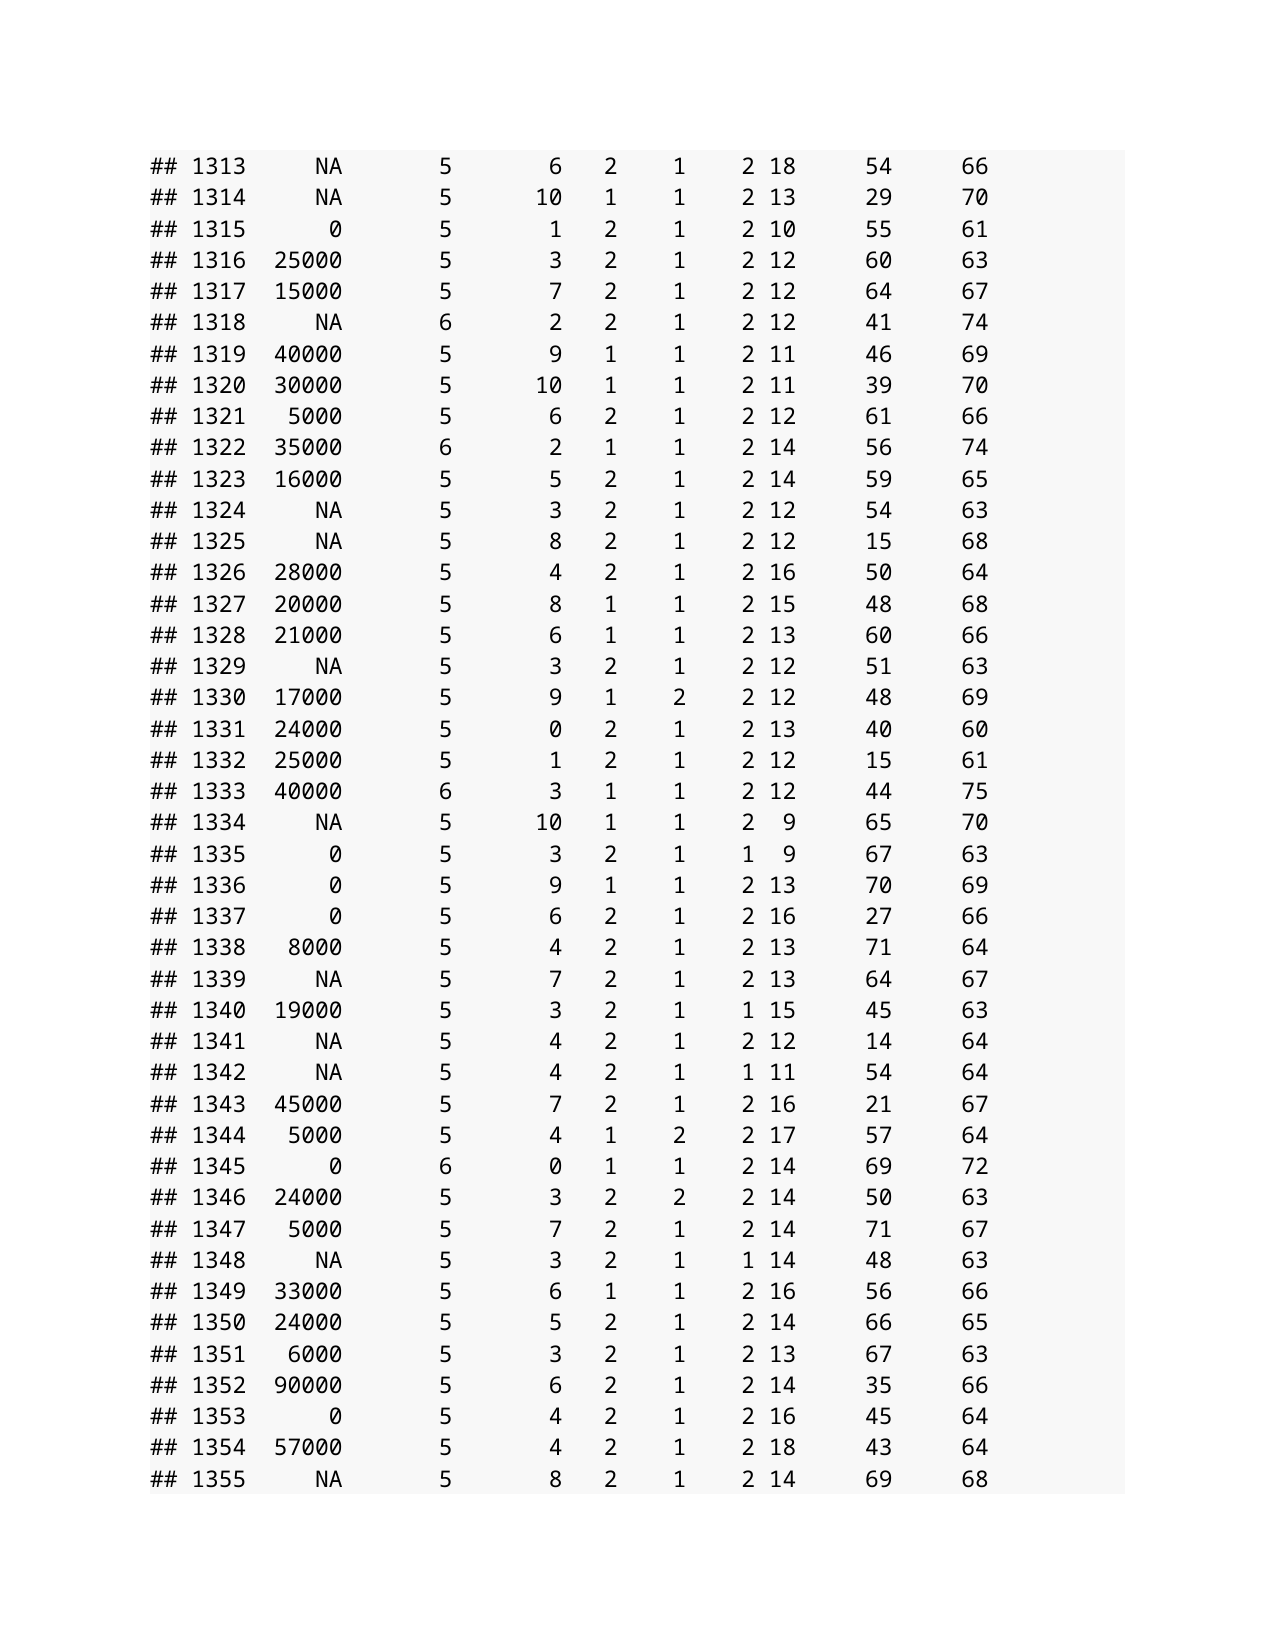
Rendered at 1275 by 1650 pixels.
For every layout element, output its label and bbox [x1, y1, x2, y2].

text [150, 150, 1125, 1494]
